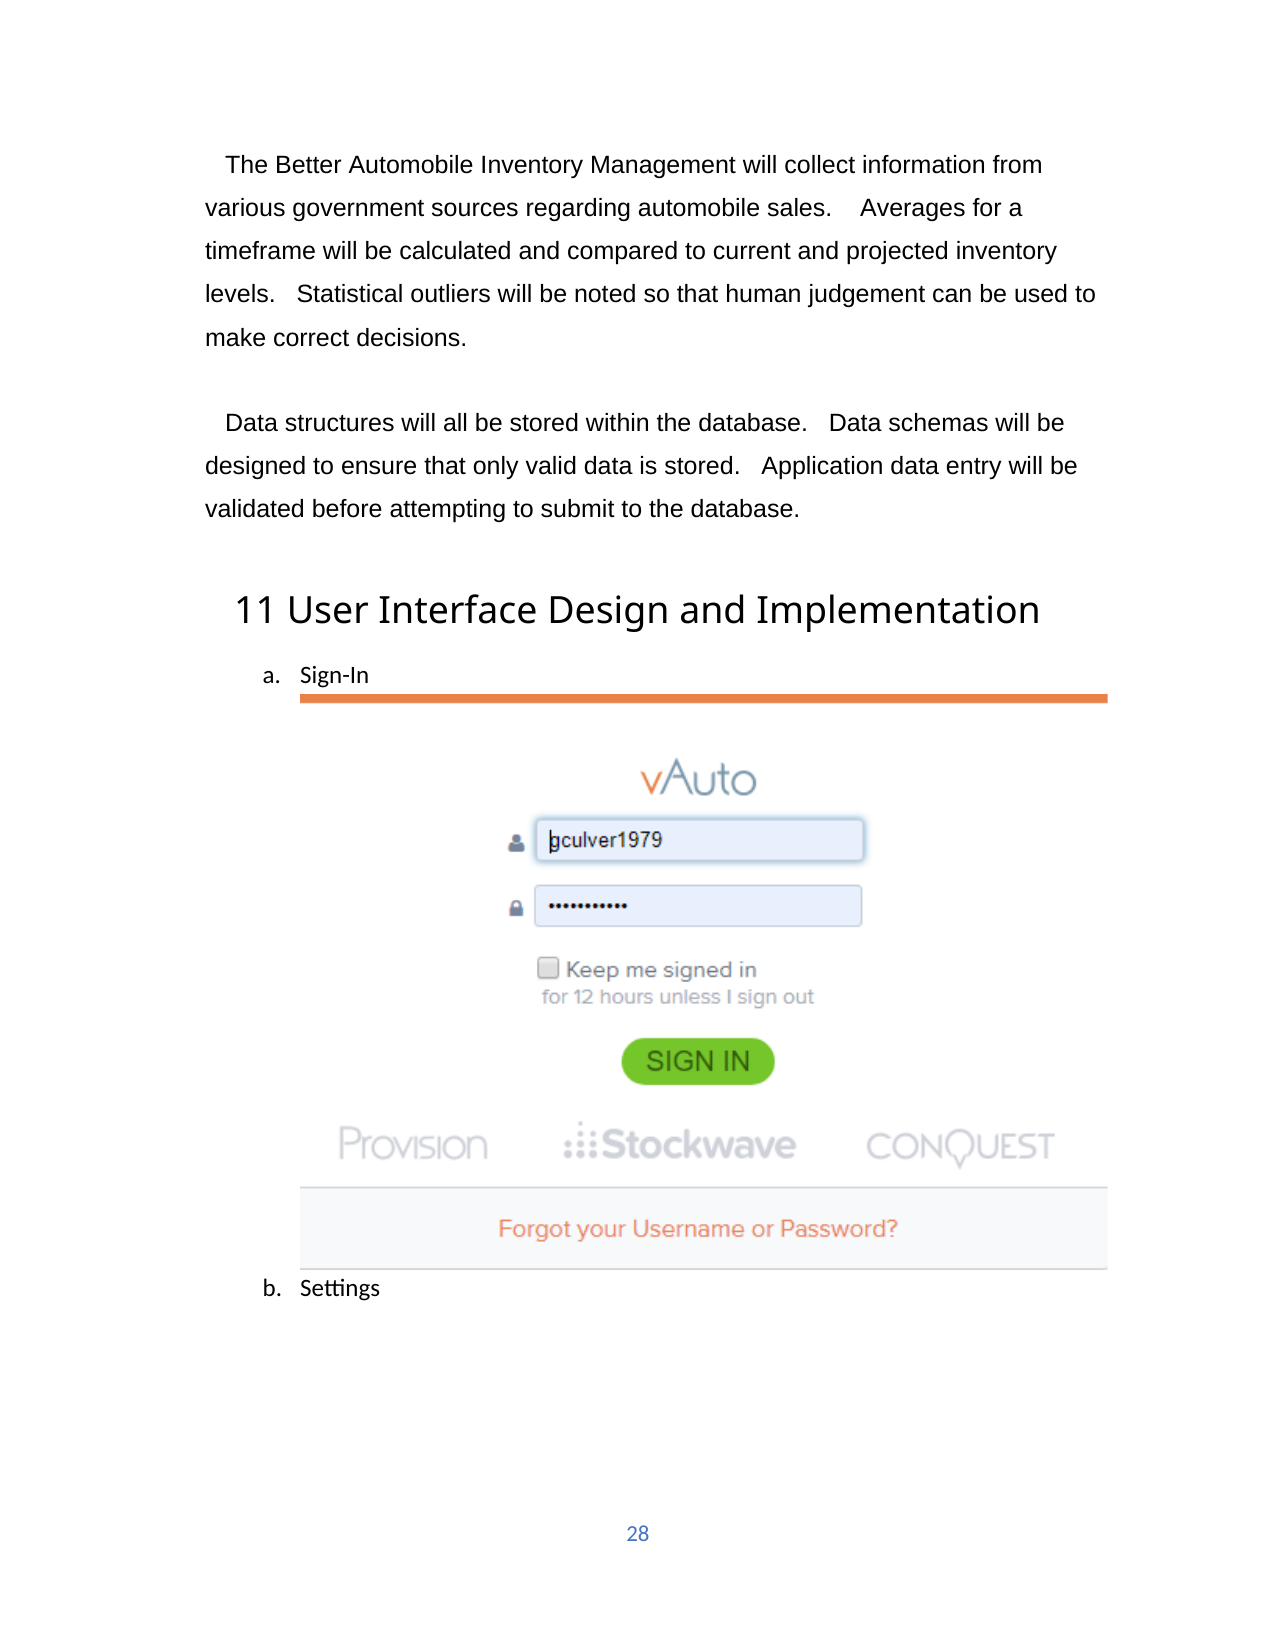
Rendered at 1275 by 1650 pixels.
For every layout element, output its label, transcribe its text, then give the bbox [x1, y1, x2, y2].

list Data structures will all be stored within the database. Data schemas will be designed to ensure that only valid data is stored. Application data entry will be validated before attempting to submit to the database. [205, 408, 1125, 523]
list 11 User Interface Design and Implementation [150, 583, 1125, 634]
list The Better Automobile Inventory Management will collect information from various government sources regarding automobile sales. Averages for a timeframe will be calculated and compared to current and projected inventory levels. Statistical outliers will be noted so that human judgement can be used to make correct decisions. [205, 150, 1125, 351]
picture [300, 694, 1108, 1270]
list Settings [262, 1272, 1125, 1302]
list Sign-In [262, 660, 1125, 690]
